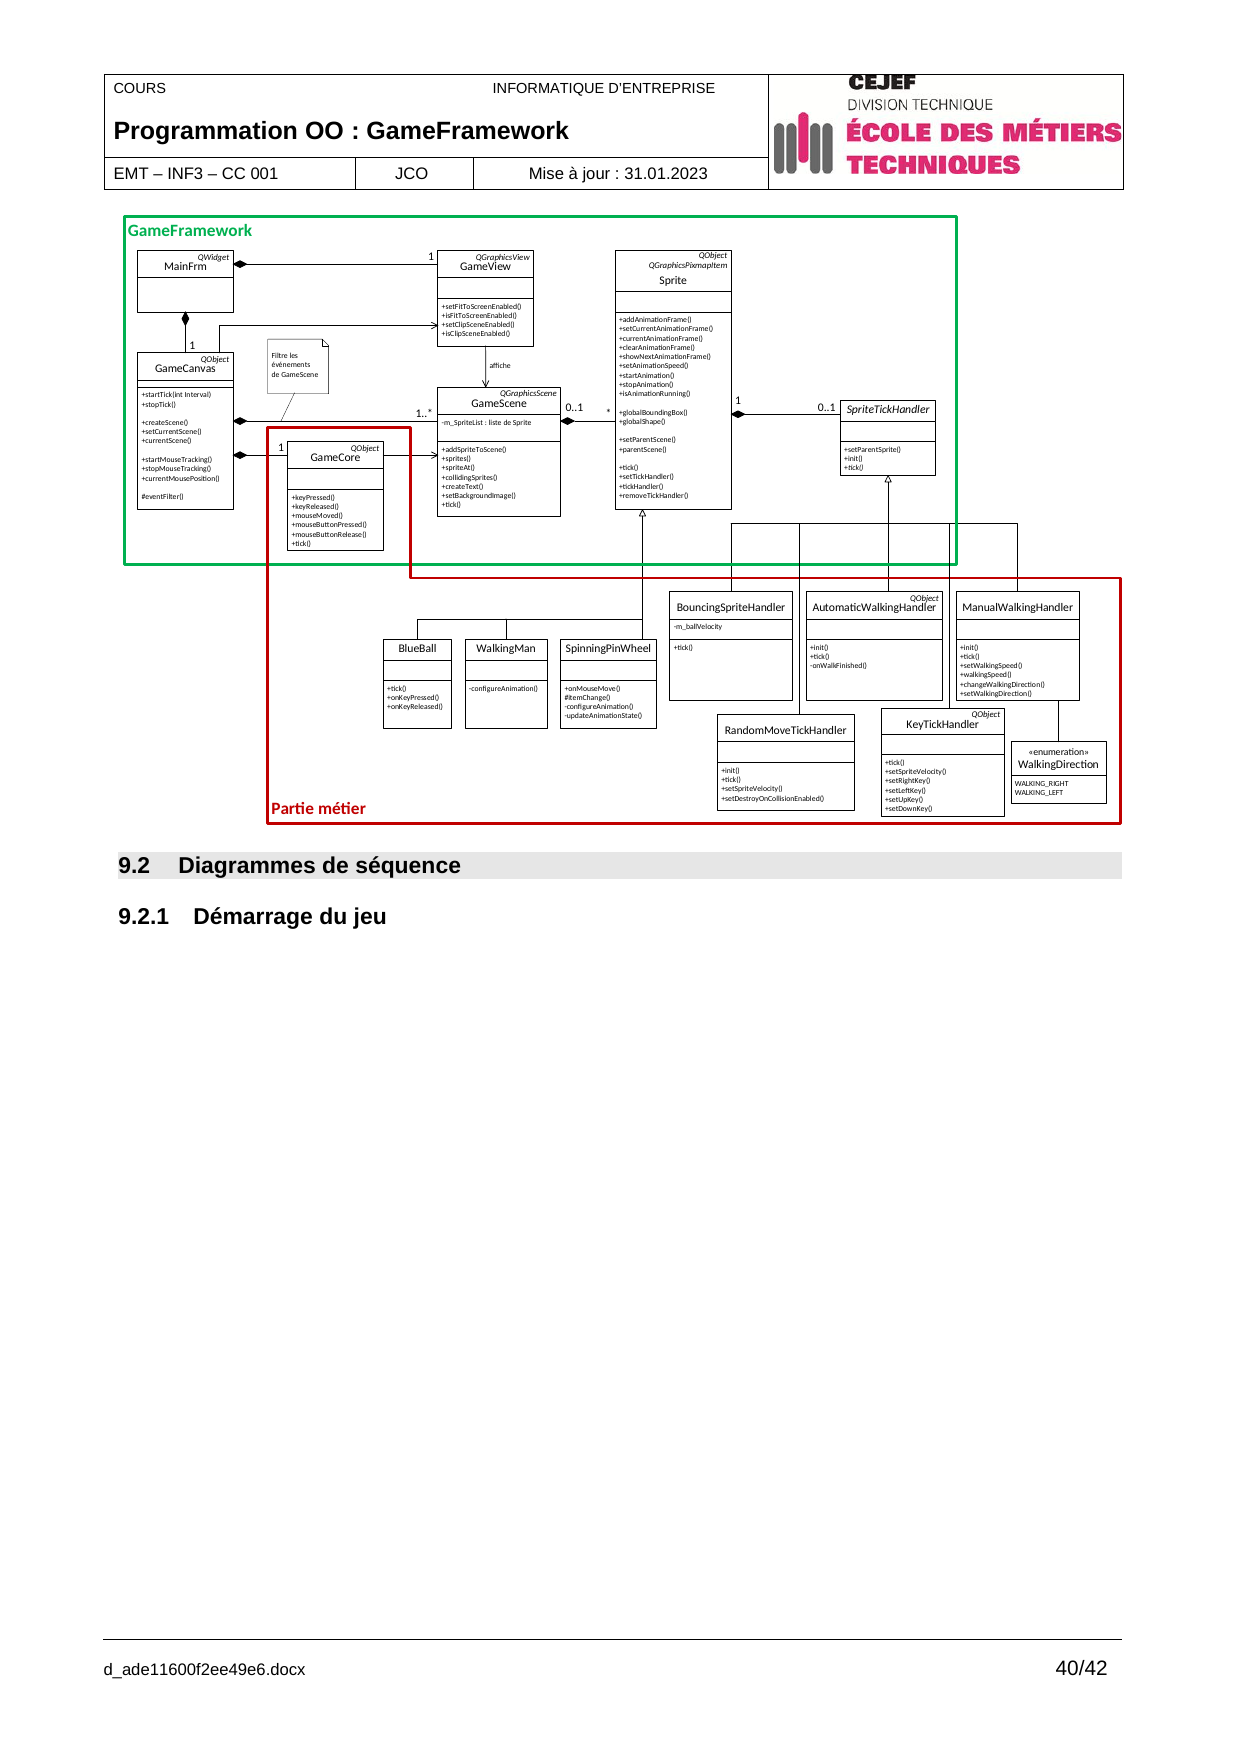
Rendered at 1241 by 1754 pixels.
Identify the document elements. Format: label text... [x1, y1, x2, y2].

picture [773, 75, 1122, 174]
subtitle Démarrage du jeu [118, 903, 1122, 929]
subtitle Diagrammes de séquence [118, 852, 1122, 879]
